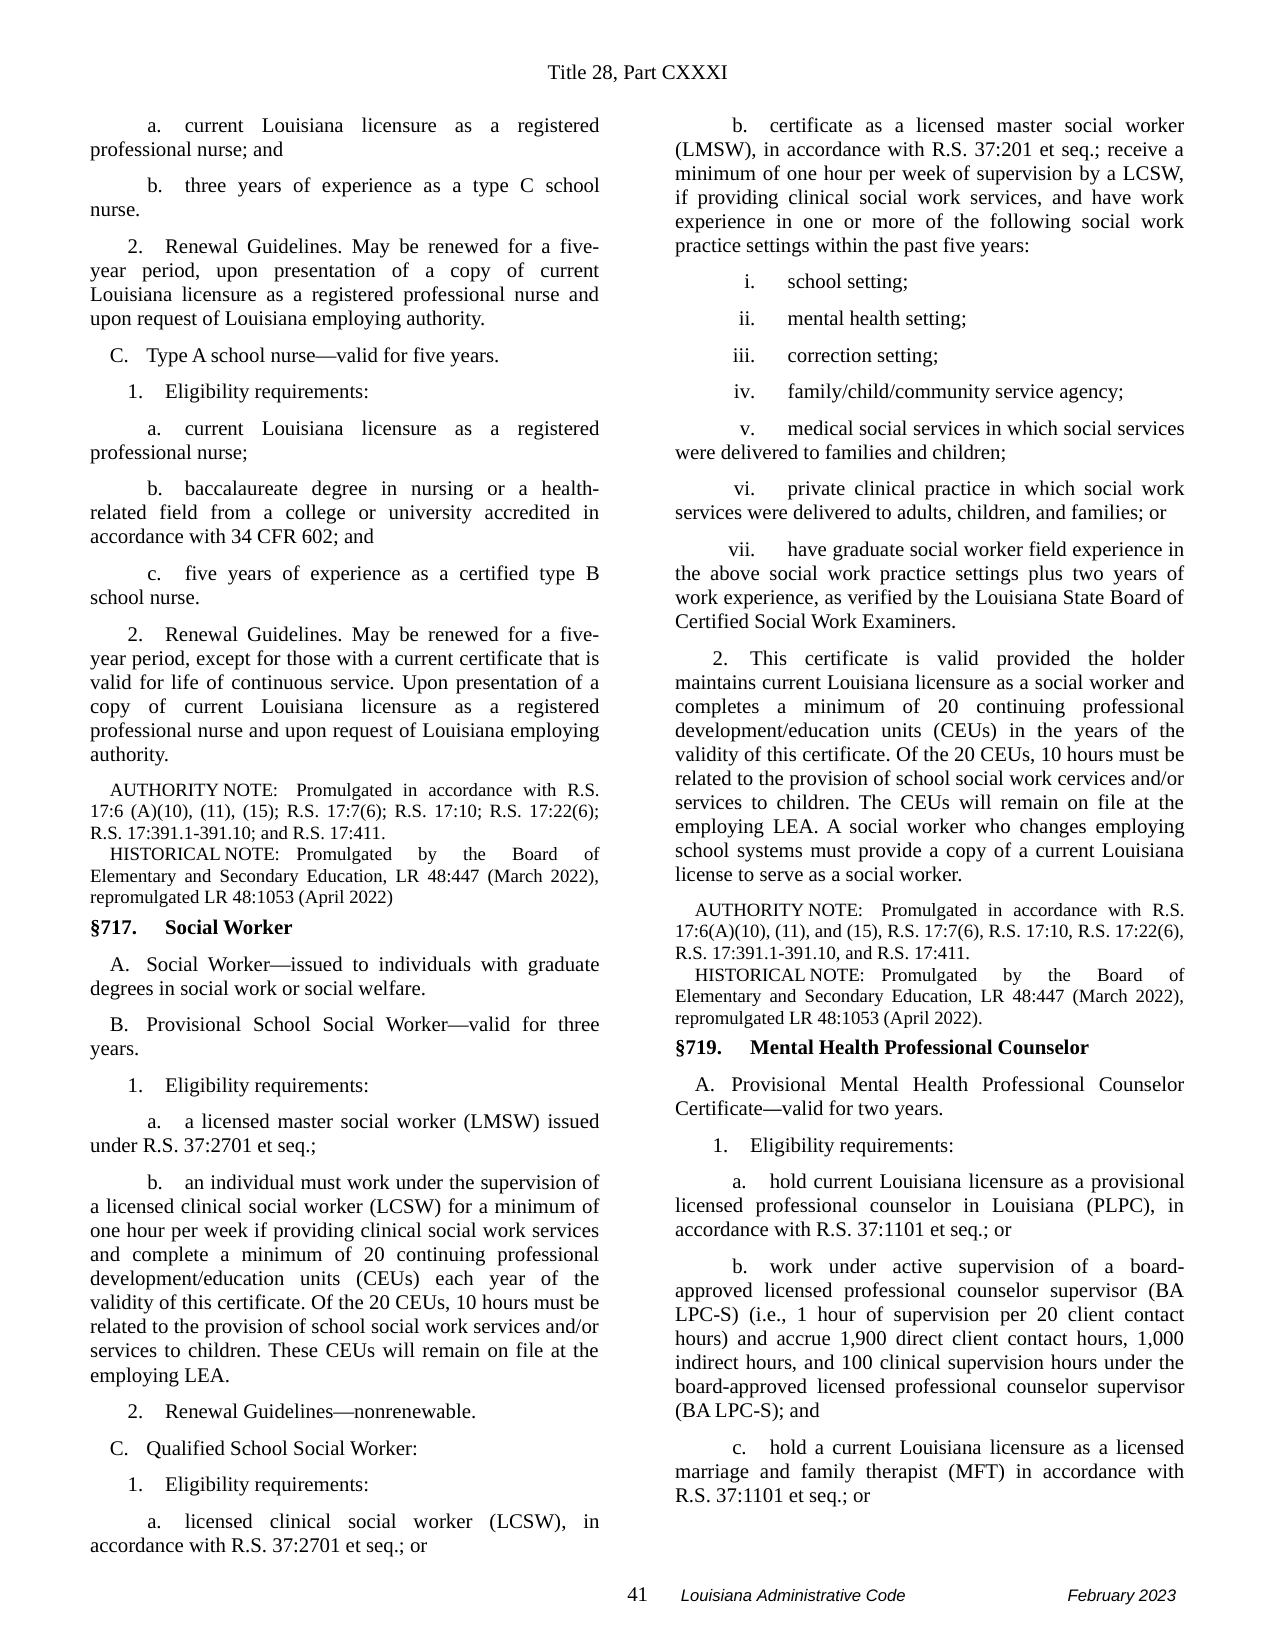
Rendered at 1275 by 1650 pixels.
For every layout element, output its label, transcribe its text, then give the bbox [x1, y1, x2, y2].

text 1. Eligibility requirements: [90, 1073, 600, 1097]
text vi. private clinical practice in which social work services were delivered to adults, children, and families; or [675, 476, 1185, 524]
text 1. Eligibility requirements: [675, 1132, 1185, 1157]
text HISTORICAL NOTE: Promulgated by the Board of Elementary and Secondary Education, LR 48:447 (March 2022), repromulgated LR 48:1053 (April 2022) [90, 843, 600, 908]
text b. an individual must work under the supervision of a licensed clinical social worker (LCSW) for a minimum of one hour per week if providing clinical social work services and complete a minimum of 20 continuing professional development/education units (CEUs) each year of the validity of this certificate. Of the 20 CEUs, 10 hours must be related to the provision of school social work services and/or services to children. These CEUs will remain on file at the employing LEA. [90, 1170, 600, 1387]
text a. hold current Louisiana licensure as a provisional licensed professional counselor in Louisiana (PLPC), in accordance with R.S. 37:1101 et seq.; or [675, 1169, 1185, 1241]
text B. Provisional School Social Worker—valid for three years. [90, 1012, 600, 1060]
text a. licensed clinical social worker (LCSW), in accordance with R.S. 37:2701 et seq.; or [90, 1509, 600, 1557]
text c. five years of experience as a certified type B school nurse. [90, 561, 600, 609]
text iii. correction setting; [675, 342, 1185, 367]
text b. baccalaureate degree in nursing or a health-related field from a college or university accredited in accordance with 34 CFR 602; and [90, 476, 600, 548]
text C. Qualified School Social Worker: [90, 1436, 600, 1460]
text v. medical social services in which social services were delivered to families and children; [675, 416, 1185, 464]
text C. Type A school nurse—valid for five years. [90, 342, 600, 367]
text c. hold a current Louisiana licensure as a licensed marriage and family therapist (MFT) in accordance with R.S. 37:1101 et seq.; or [675, 1435, 1185, 1507]
text 2. Renewal Guidelines—nonrenewable. [90, 1399, 600, 1423]
text HISTORICAL NOTE: Promulgated by the Board of Elementary and Secondary Education, LR 48:447 (March 2022), repromulgated LR 48:1053 (April 2022). [675, 963, 1185, 1028]
text a. a licensed master social worker (LMSW) issued under R.S. 37:2701 et seq.; [90, 1109, 600, 1157]
text 1. Eligibility requirements: [90, 379, 600, 403]
text 2. This certificate is valid provided the holder maintains current Louisiana licensure as a social worker and completes a minimum of 20 continuing professional development/education units (CEUs) in the years of the validity of this certificate. Of the 20 CEUs, 10 hours must be related to the provision of school social work cervices and/or services to children. The CEUs will remain on file at the employing LEA. A social worker who changes employing school systems must provide a copy of a current Louisiana license to serve as a social worker. [675, 646, 1185, 886]
text a. current Louisiana licensure as a registered professional nurse; [90, 416, 600, 464]
text vii. have graduate social worker field experience in the above social work practice settings plus two years of work experience, as verified by the Louisiana State Board of Certified Social Work Examiners. [675, 537, 1185, 633]
text 1. Eligibility requirements: [90, 1472, 600, 1496]
text ii. mental health setting; [675, 306, 1185, 330]
text b. three years of experience as a type C school nurse. [90, 173, 600, 221]
text b. certificate as a licensed master social worker (LMSW), in accordance with R.S. 37:201 et seq.; receive a minimum of one hour per week of supervision by a LCSW, if providing clinical social work services, and have work experience in one or more of the following social work practice settings within the past five years: [675, 112, 1185, 257]
text i. school setting; [675, 269, 1185, 293]
text b. work under active supervision of a board-approved licensed professional counselor supervisor (BA LPC-S) (i.e., 1 hour of supervision per 20 client contact hours) and accrue 1,900 direct client contact hours, 1,000 indirect hours, and 100 clinical supervision hours under the board-approved licensed professional counselor supervisor (BA LPC-S); and [675, 1254, 1185, 1422]
text §717. Social Worker [90, 914, 600, 939]
text 2. Renewal Guidelines. May be renewed for a five-year period, except for those with a current certificate that is valid for life of continuous service. Upon presentation of a copy of current Louisiana licensure as a registered professional nurse and upon request of Louisiana employing authority. [90, 622, 600, 766]
text iv. family/child/community service agency; [675, 379, 1185, 403]
text A. Provisional Mental Health Professional Counselor Certificate―valid for two years. [675, 1072, 1185, 1120]
text A. Social Worker—issued to individuals with graduate degrees in social work or social welfare. [90, 952, 600, 1000]
text 2. Renewal Guidelines. May be renewed for a five-year period, upon presentation of a copy of current Louisiana licensure as a registered professional nurse and upon request of Louisiana employing authority. [90, 234, 600, 330]
text §719. Mental Health Professional Counselor [675, 1034, 1185, 1059]
text AUTHORITY NOTE: Promulgated in accordance with R.S. 17:6(A)(10), (11), and (15), R.S. 17:7(6), R.S. 17:10, R.S. 17:22(6), R.S. 17:391.1-391.10, and R.S. 17:411. [675, 899, 1185, 963]
text AUTHORITY NOTE: Promulgated in accordance with R.S. 17:6 (A)(10), (11), (15); R.S. 17:7(6); R.S. 17:10; R.S. 17:22(6); R.S. 17:391.1-391.10; and R.S. 17:411. [90, 778, 600, 843]
text a. current Louisiana licensure as a registered professional nurse; and [90, 112, 600, 161]
